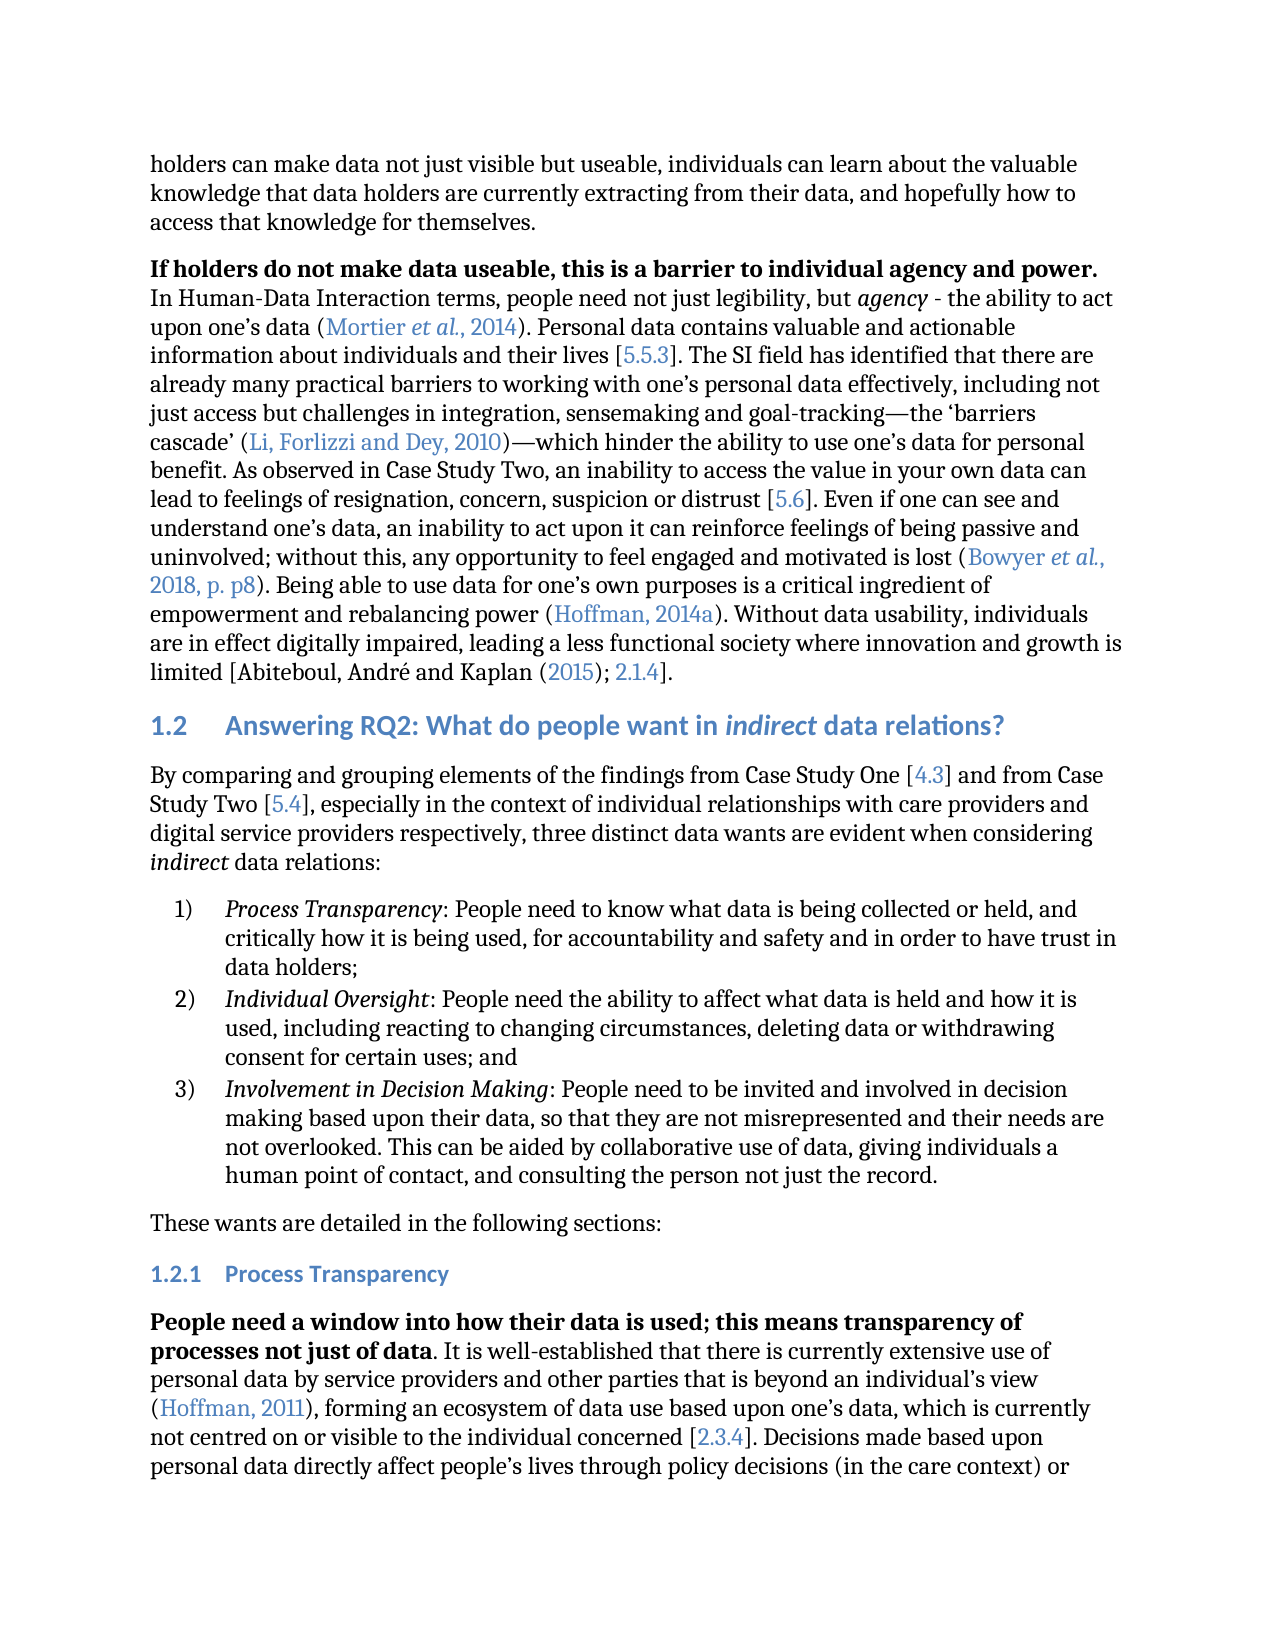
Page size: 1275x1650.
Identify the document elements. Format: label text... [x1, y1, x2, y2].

list Involvement in Decision Making: People need to be invited and involved in decision making based upon their data, so that they are not misrepresented and their needs are not overlooked. This can be aided by collaborative use of data, giving individuals a human point of contact, and consulting the person not just the record. [175, 1075, 1125, 1190]
list Individual Oversight: People need the ability to affect what data is held and how it is used, including reacting to changing circumstances, deleting data or withdrawing consent for certain uses; and [175, 985, 1125, 1071]
subtitle 1.2 Answering RQ2: What do people want in indirect data relations? [150, 707, 1125, 743]
text These wants are detailed in the following sections: [150, 1209, 1125, 1238]
text By comparing and grouping elements of the findings from Case Study One [4.3] and from Case Study Two [5.4], especially in the context of individual relationships with care providers and digital service providers respectively, three distinct data wants are evident when considering indirect data relations: [150, 761, 1125, 876]
text If holders do not make data useable, this is a barrier to individual agency and power. In Human-Data Interaction terms, people need not just legibility, but agency - the ability to act upon one’s data (Mortier et al., 2014). Personal data contains valuable and actionable information about individuals and their lives [5.5.3]. The SI field has identified that there are already many practical barriers to working with one’s personal data effectively, including not just access but challenges in integration, sensemaking and goal-tracking—the ‘barriers cascade’ (Li, Forlizzi and Dey, 2010)—which hinder the ability to use one’s data for personal benefit. As observed in Case Study Two, an inability to access the value in your own data can lead to feelings of resignation, concern, suspicion or distrust [5.6]. Even if one can see and understand one’s data, an inability to act upon it can reinforce feelings of being passive and uninvolved; without this, any opportunity to feel engaged and motivated is lost (Bowyer et al., 2018, p. p8). Being able to use data for one’s own purposes is a critical ingredient of empowerment and rebalancing power (Hoffman, 2014a). Without data usability, individuals are in effect digitally impaired, leading a less functional society where innovation and growth is limited [Abiteboul, André and Kaplan (2015); 2.1.4]. [150, 255, 1125, 686]
subtitle 1.2.1 Process Transparency [150, 1258, 1125, 1289]
list Process Transparency: People need to know what data is being collected or held, and critically how it is being used, for accountability and safety and in order to have trust in data holders; [175, 895, 1125, 981]
